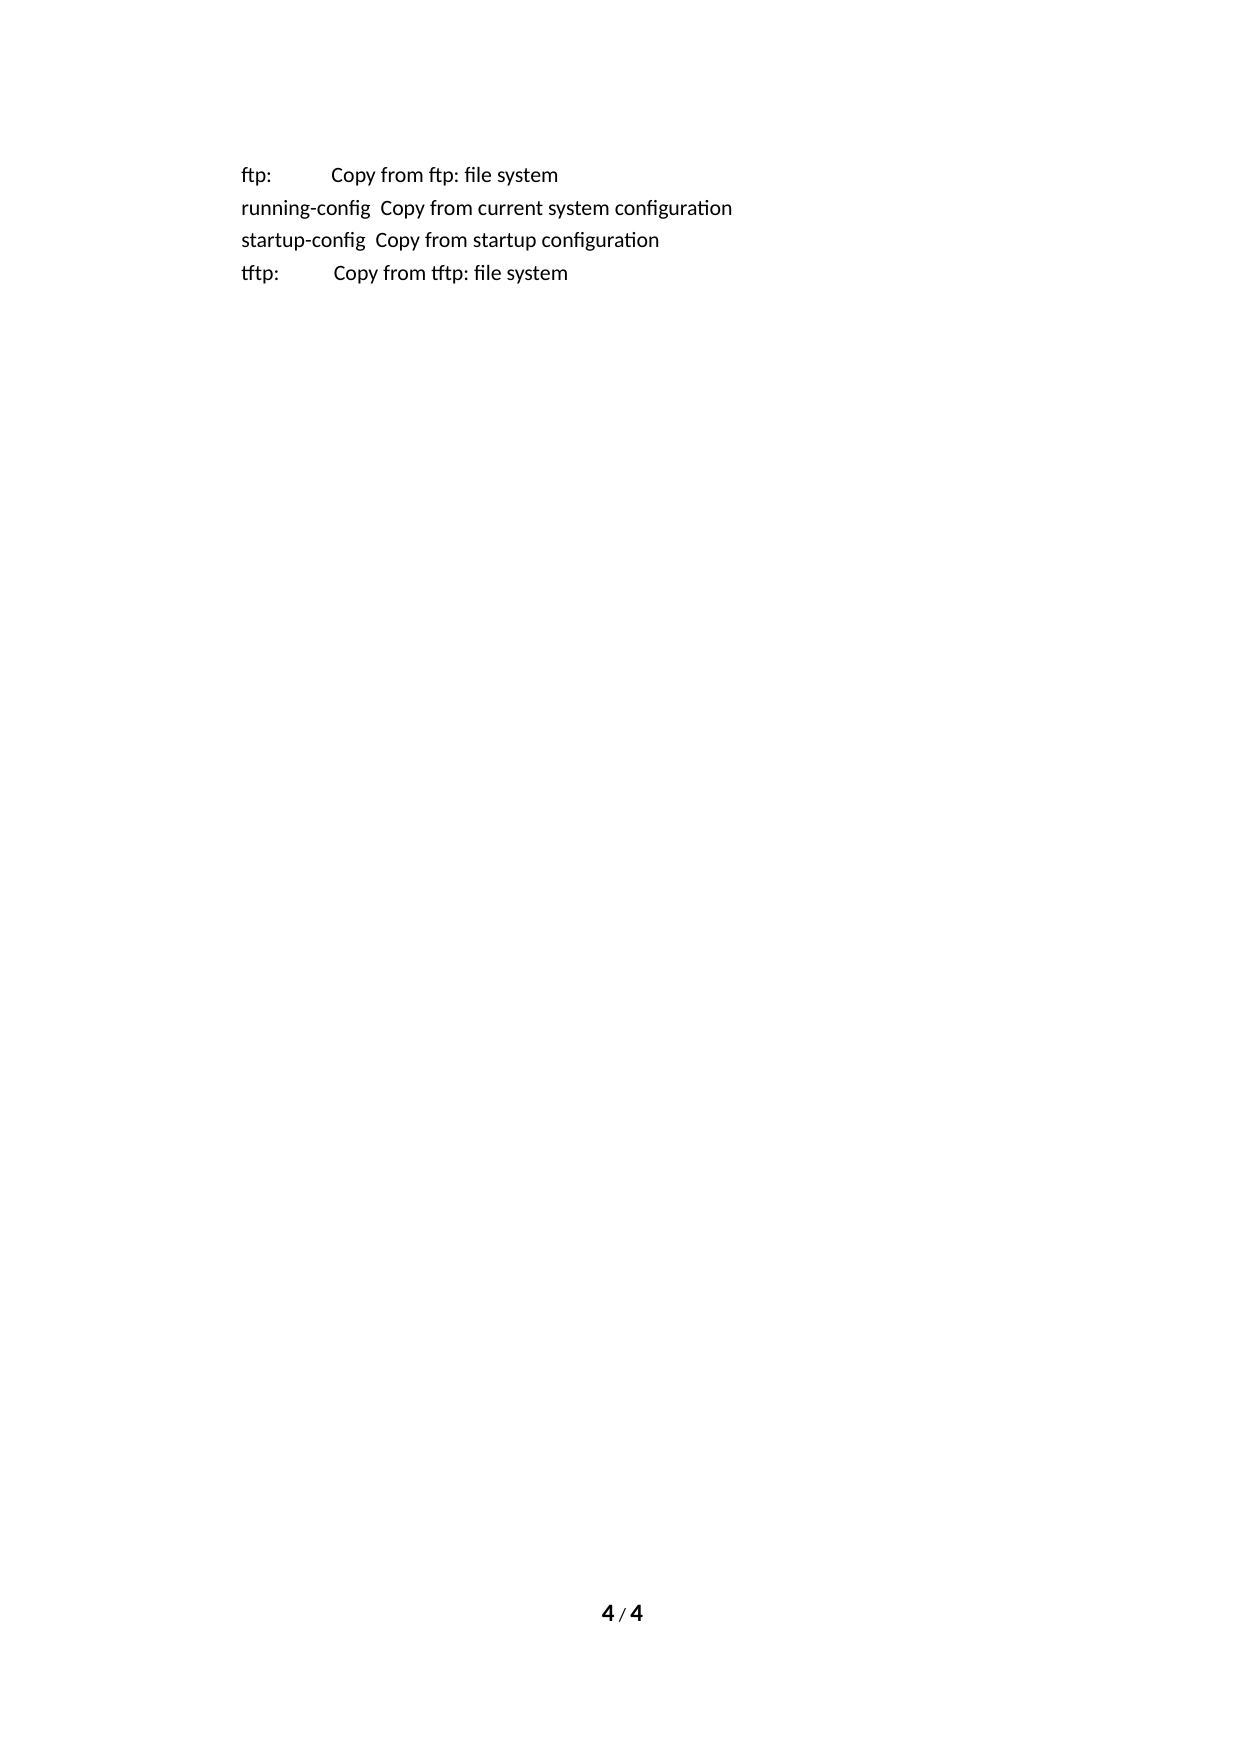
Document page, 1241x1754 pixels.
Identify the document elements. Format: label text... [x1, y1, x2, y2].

text ftp: Copy from ftp: file system [187, 158, 1053, 191]
text startup-config Copy from startup configuration [187, 223, 1053, 256]
text tftp: Copy from tftp: file system [187, 256, 1053, 288]
text running-config Copy from current system configuration [187, 191, 1053, 223]
